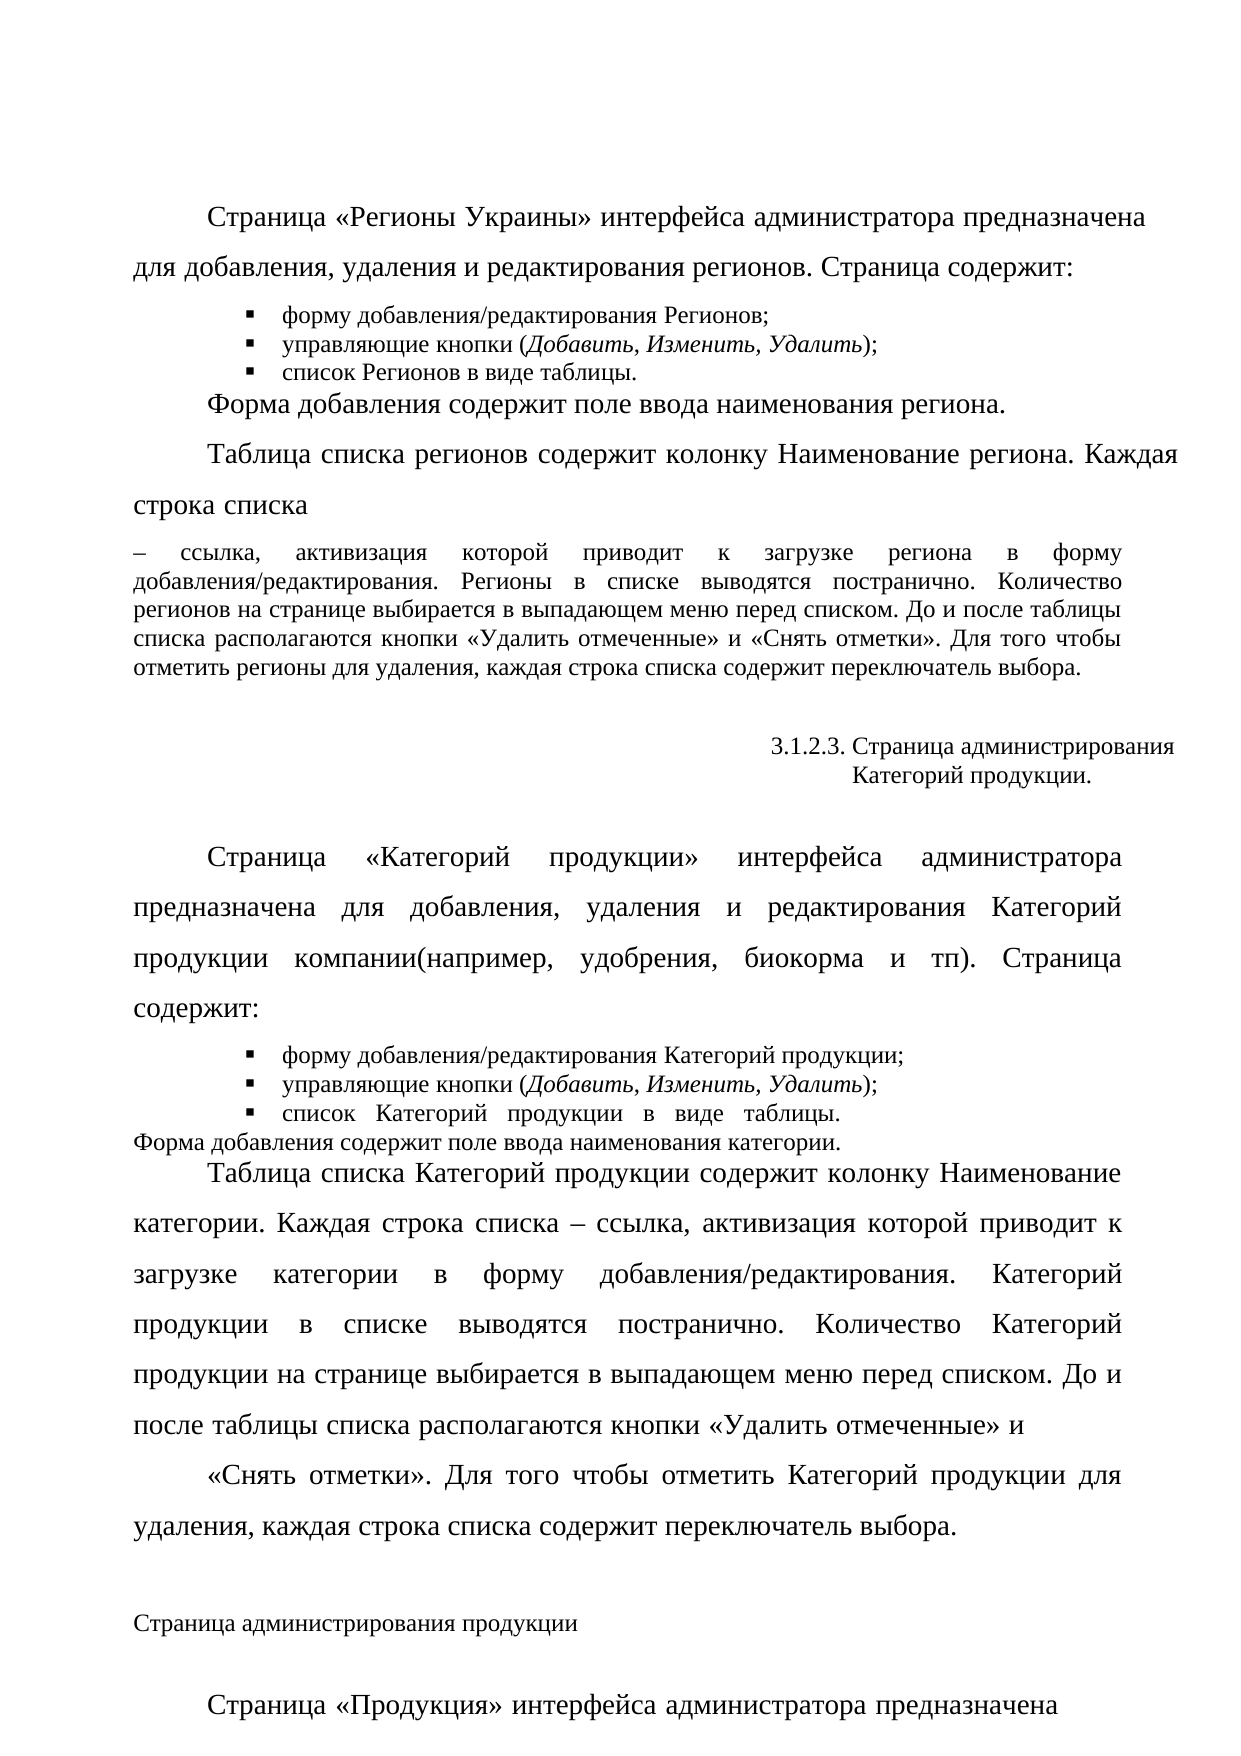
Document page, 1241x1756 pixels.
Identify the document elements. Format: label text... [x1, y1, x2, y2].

text Страница «Регионы Украины» интерфейса администратора предназначена для добавления, удаления и редактирования регионов. Страница содержит: [133, 199, 1178, 283]
text Страница администрирования продукции [133, 1608, 1178, 1637]
list список Категорий продукции в виде таблицы. Форма добавления содержит поле ввода наименования категории. [133, 1098, 841, 1155]
text Форма добавления содержит поле ввода наименования региона. [133, 386, 1178, 420]
list форму добавления/редактирования Категорий продукции; [244, 1040, 1178, 1069]
list ссылка, активизация которой приводит к загрузке региона в форму добавления/редактирования. Регионы в списке выводятся постранично. Количество регионов на странице выбирается в выпадающем меню перед списком. До и после таблицы списка располагаются кнопки «Удалить отмеченные» и «Снять отметки». Для того чтобы отметить регионы для удаления, каждая строка списка содержит переключатель выбора. [133, 537, 1122, 681]
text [133, 1687, 1067, 1721]
list Страница администрирования Категорий продукции. [771, 731, 1178, 789]
text Таблица списка Категорий продукции содержит колонку Наименование категории. Каждая строка списка – ссылка, активизация которой приводит к загрузке категории в форму добавления/редактирования. Категорий продукции в списке выводятся постранично. Количество Категорий продукции на странице выбирается в выпадающем меню перед списком. До и после таблицы списка располагаются кнопки «Удалить отмеченные» и [133, 1155, 1122, 1440]
list управляющие кнопки (Добавить, Изменить, Удалить); [244, 329, 1178, 357]
list список Регионов в виде таблицы. [244, 357, 1178, 386]
list форму добавления/редактирования Регионов; [244, 300, 1178, 329]
list управляющие кнопки (Добавить, Изменить, Удалить); [244, 1069, 1178, 1098]
text Таблица списка регионов содержит колонку Наименование региона. Каждая строка списка [133, 436, 1178, 520]
text Страница «Категорий продукции» интерфейса администратора предназначена для добавления, удаления и редактирования Категорий продукции компании(например, удобрения, биокорма и тп). Страница содержит: [133, 839, 1122, 1023]
text «Снять отметки». Для того чтобы отметить Категорий продукции для удаления, каждая строка списка содержит переключатель выбора. [133, 1457, 1122, 1541]
